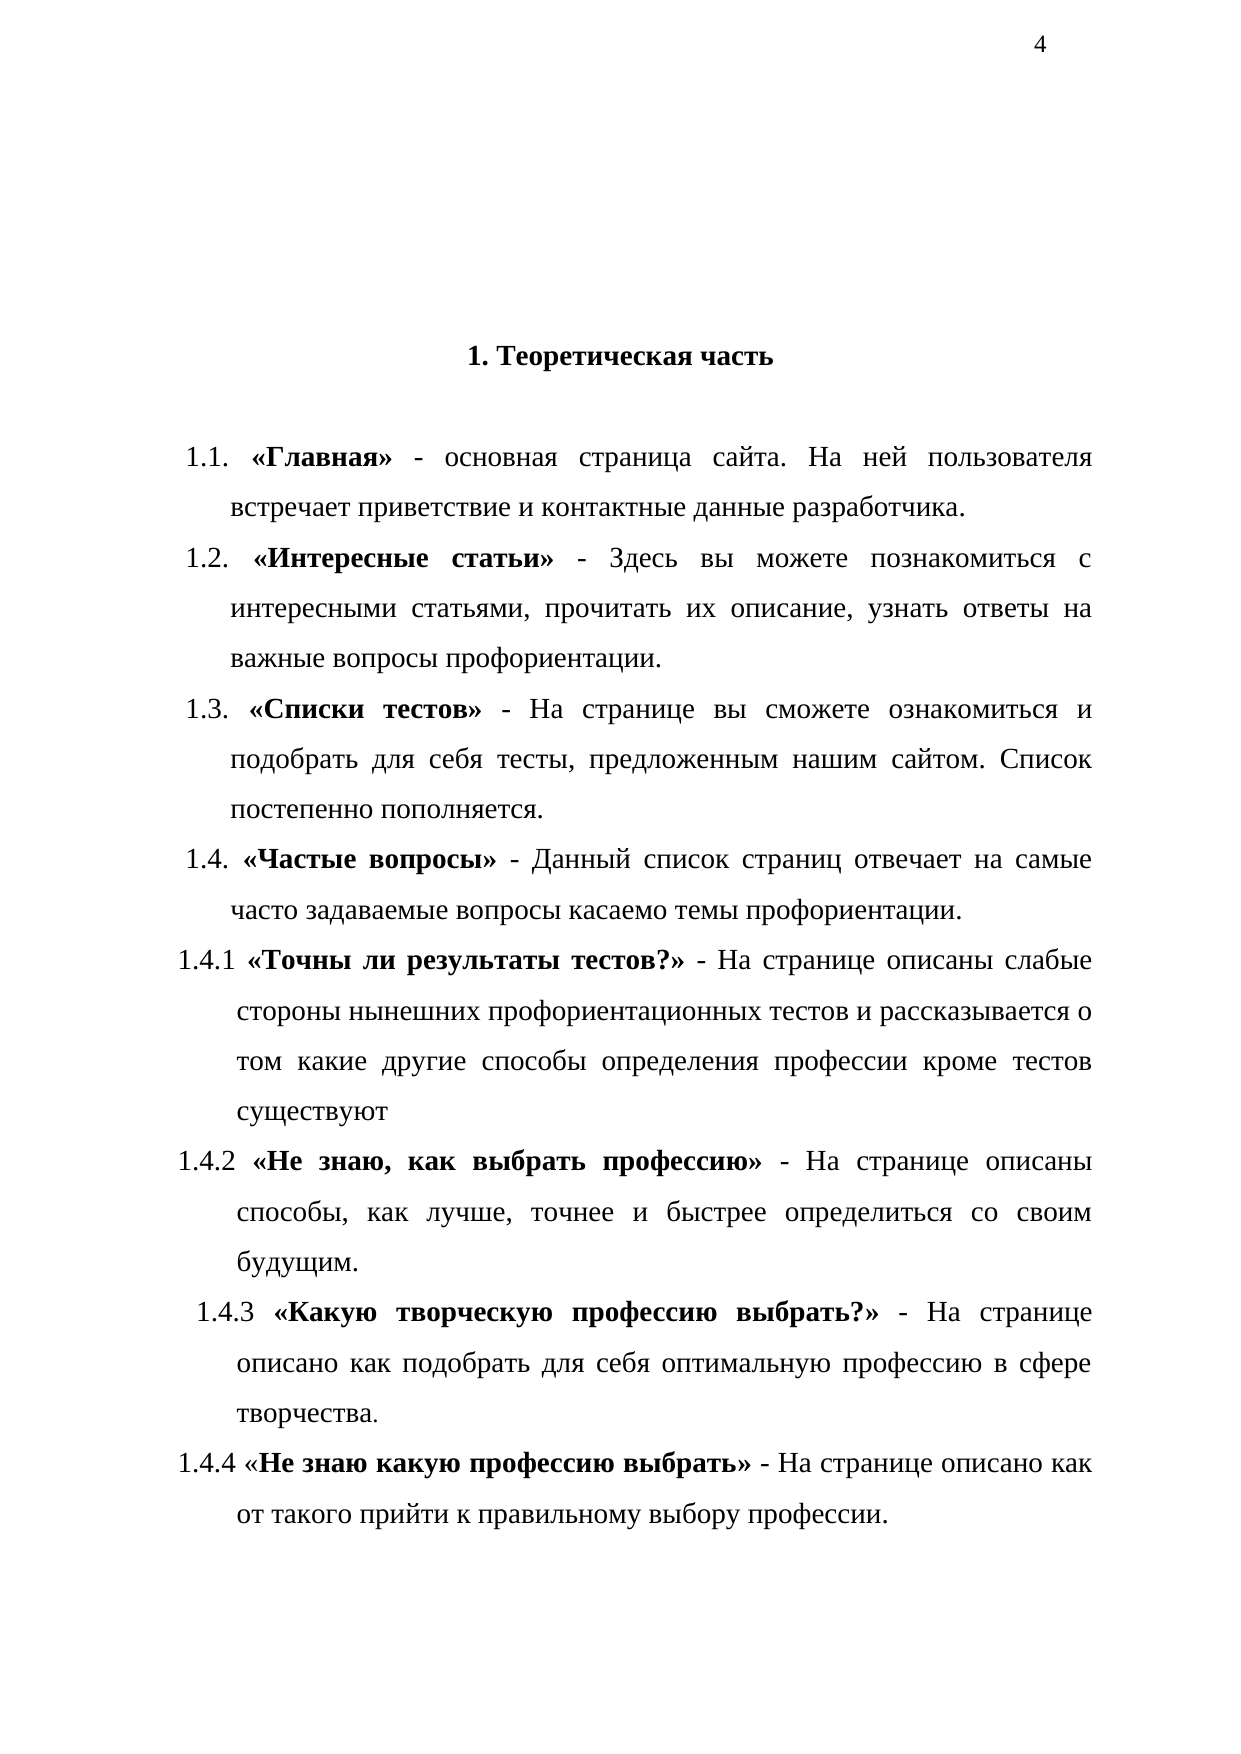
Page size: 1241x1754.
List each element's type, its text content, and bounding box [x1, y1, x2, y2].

text 1.4.2 «Не знаю, как выбрать профессию» - На странице описаны способы, как лучше, точнее и быстрее определиться со своим будущим. [177, 1143, 1093, 1278]
text 1.4.3 «Какую творческую профессию выбрать?» - На странице описано как подобрать для себя оптимальную профессию в сфере творчества. [177, 1294, 1093, 1429]
text 1.4.4 «Не знаю какую профессию выбрать» - На странице описано как от такого прийти к правильному выбору профессии. [177, 1445, 1093, 1529]
list «Списки тестов» - На странице вы сможете ознакомиться и подобрать для себя тесты, предложенным нашим сайтом. Список постепенно пополняется. [185, 691, 1093, 825]
text 1. Теоретическая часть [148, 338, 1093, 372]
list «Главная» - основная страница сайта. На ней пользователя встречает приветствие и контактные данные разработчика. [185, 439, 1093, 523]
list «Интересные статьи» - Здесь вы можете познакомиться с интересными статьями, прочитать их описание, узнать ответы на важные вопросы профориентации. [185, 540, 1093, 674]
list «Частые вопросы» - Данный список страниц отвечает на самые часто задаваемые вопросы касаемо темы профориентации. [185, 842, 1093, 926]
text 1.4.1 «Точны ли результаты тестов?» - На странице описаны слабые стороны нынешних профориентационных тестов и рассказывается о том какие другие способы определения профессии кроме тестов существуют [177, 942, 1093, 1127]
